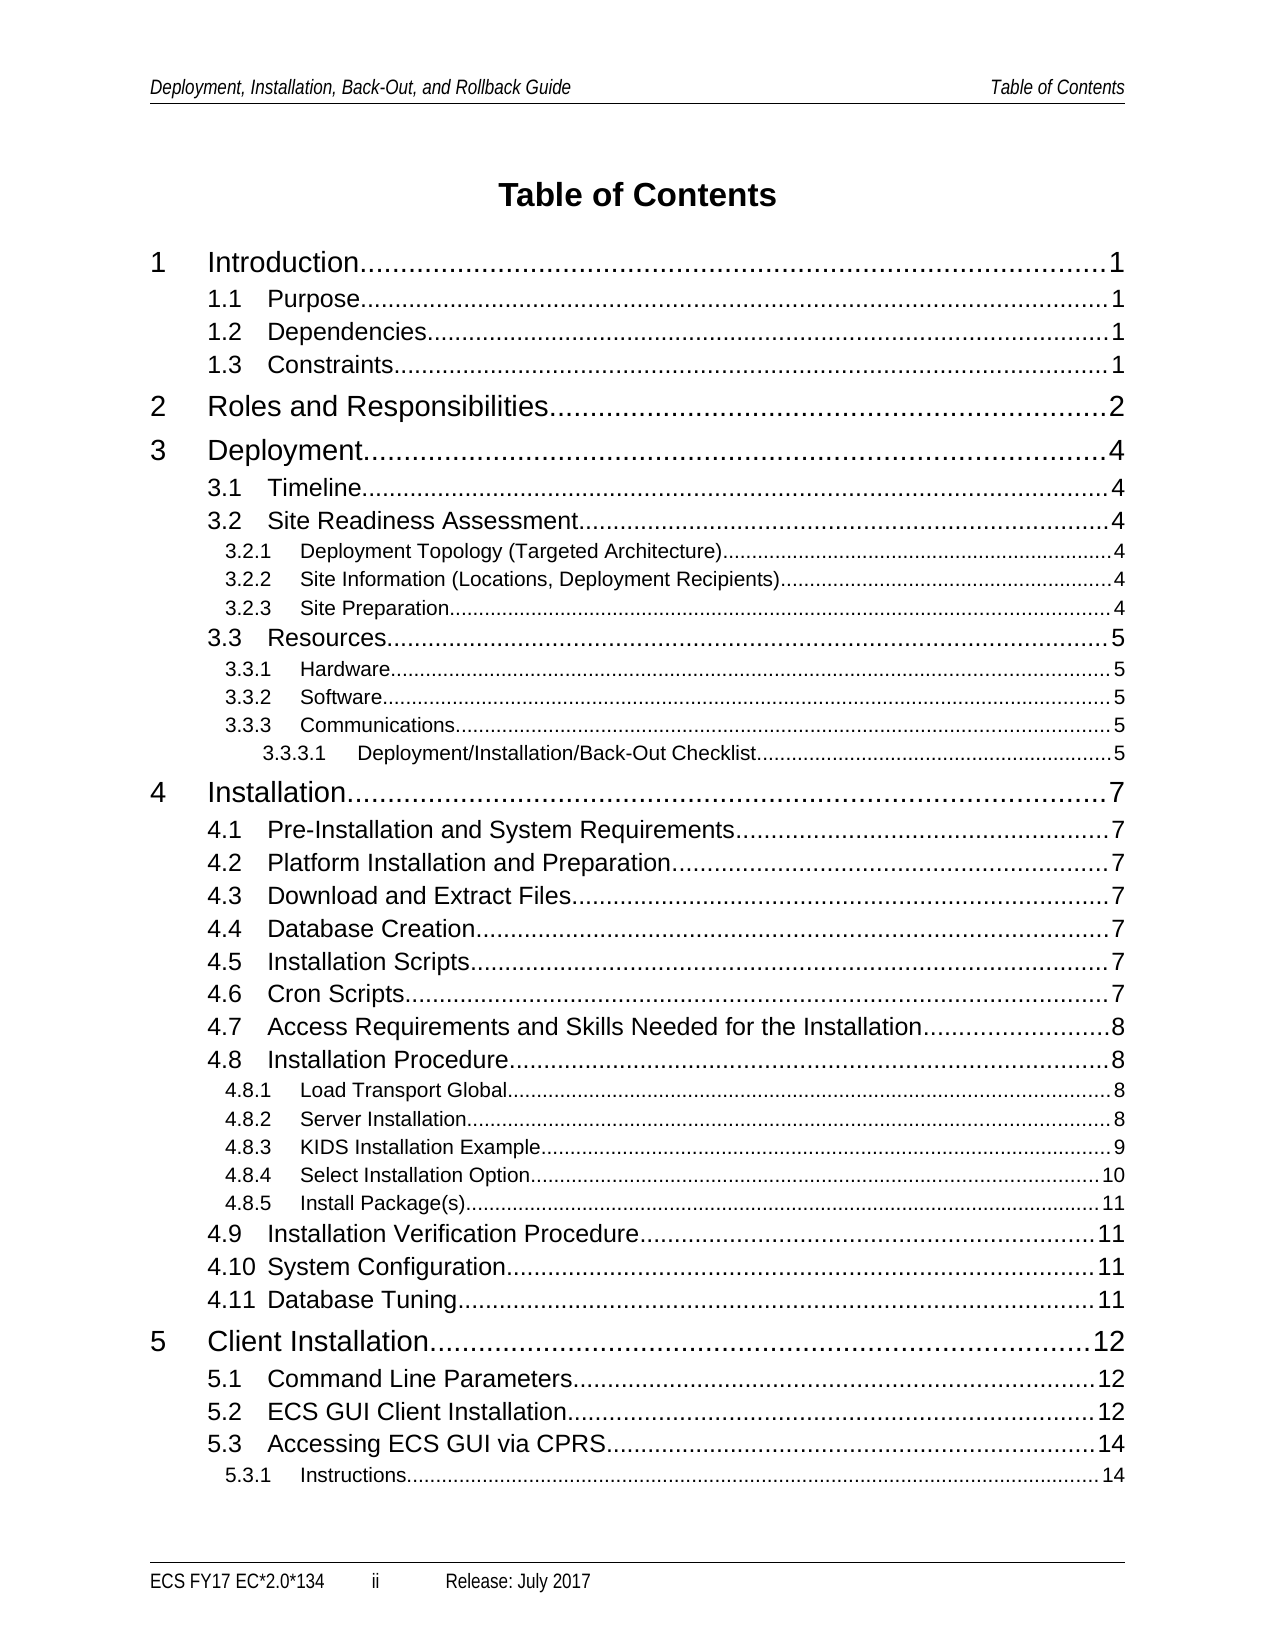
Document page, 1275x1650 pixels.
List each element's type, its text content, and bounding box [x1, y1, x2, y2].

text 4.9 Installation Verification Procedure 11 [207, 1219, 1125, 1248]
text 3.3.3 Communications 5 [225, 713, 1125, 737]
text 4.11 Database Tuning 11 [207, 1285, 1125, 1313]
text 5 Client Installation 12 [150, 1324, 1125, 1357]
text 4.3 Download and Extract Files 7 [207, 881, 1125, 909]
text 3.3.2 Software 5 [225, 684, 1125, 708]
text 3.3.1 Hardware 5 [225, 656, 1125, 680]
text 4.2 Platform Installation and Preparation 7 [207, 848, 1125, 877]
text 3.3.3.1 Deployment/Installation/Back-Out Checklist 5 [262, 741, 1125, 765]
text 2 Roles and Responsibilities 2 [150, 389, 1125, 423]
text 1.2 Dependencies 1 [207, 317, 1125, 346]
text 4.8.3 KIDS Installation Example 9 [225, 1134, 1125, 1158]
text 5.1 Command Line Parameters 12 [207, 1364, 1125, 1392]
text 4.8.5 Install Package(s) 11 [225, 1191, 1125, 1215]
text 4.10 System Configuration 11 [207, 1252, 1125, 1281]
subtitle Table of Contents [150, 175, 1125, 213]
text 4.8.4 Select Installation Option 10 [225, 1163, 1125, 1187]
text 3.2.3 Site Preparation 4 [225, 595, 1125, 619]
text 3.1 Timeline 4 [207, 473, 1125, 502]
text 4.8 Installation Procedure 8 [207, 1045, 1125, 1074]
text 1 Introduction 1 [150, 245, 1125, 278]
text 3.3 Resources 5 [207, 623, 1125, 652]
text 3 Deployment 4 [150, 433, 1125, 467]
text 1.1 Purpose 1 [207, 284, 1125, 313]
text 1.3 Constraints 1 [207, 350, 1125, 379]
text 5.3.1 Instructions 14 [225, 1462, 1125, 1486]
text 3.2 Site Readiness Assessment 4 [207, 506, 1125, 535]
text 3.2.1 Deployment Topology (Targeted Architecture) 4 [225, 539, 1125, 563]
text 4.8.2 Server Installation 8 [225, 1106, 1125, 1130]
text 4.1 Pre-Installation and System Requirements 7 [207, 815, 1125, 844]
text 4.7 Access Requirements and Skills Needed for the Installation 8 [207, 1012, 1125, 1041]
text 4 Installation 7 [150, 775, 1125, 809]
text 5.3 Accessing ECS GUI via CPRS 14 [207, 1429, 1125, 1458]
text 4.8.1 Load Transport Global 8 [225, 1078, 1125, 1102]
text 4.5 Installation Scripts 7 [207, 947, 1125, 975]
text 3.2.2 Site Information (Locations, Deployment Recipients) 4 [225, 567, 1125, 591]
text 4.6 Cron Scripts 7 [207, 979, 1125, 1008]
text 4.4 Database Creation 7 [207, 914, 1125, 942]
text 5.2 ECS GUI Client Installation 12 [207, 1397, 1125, 1425]
